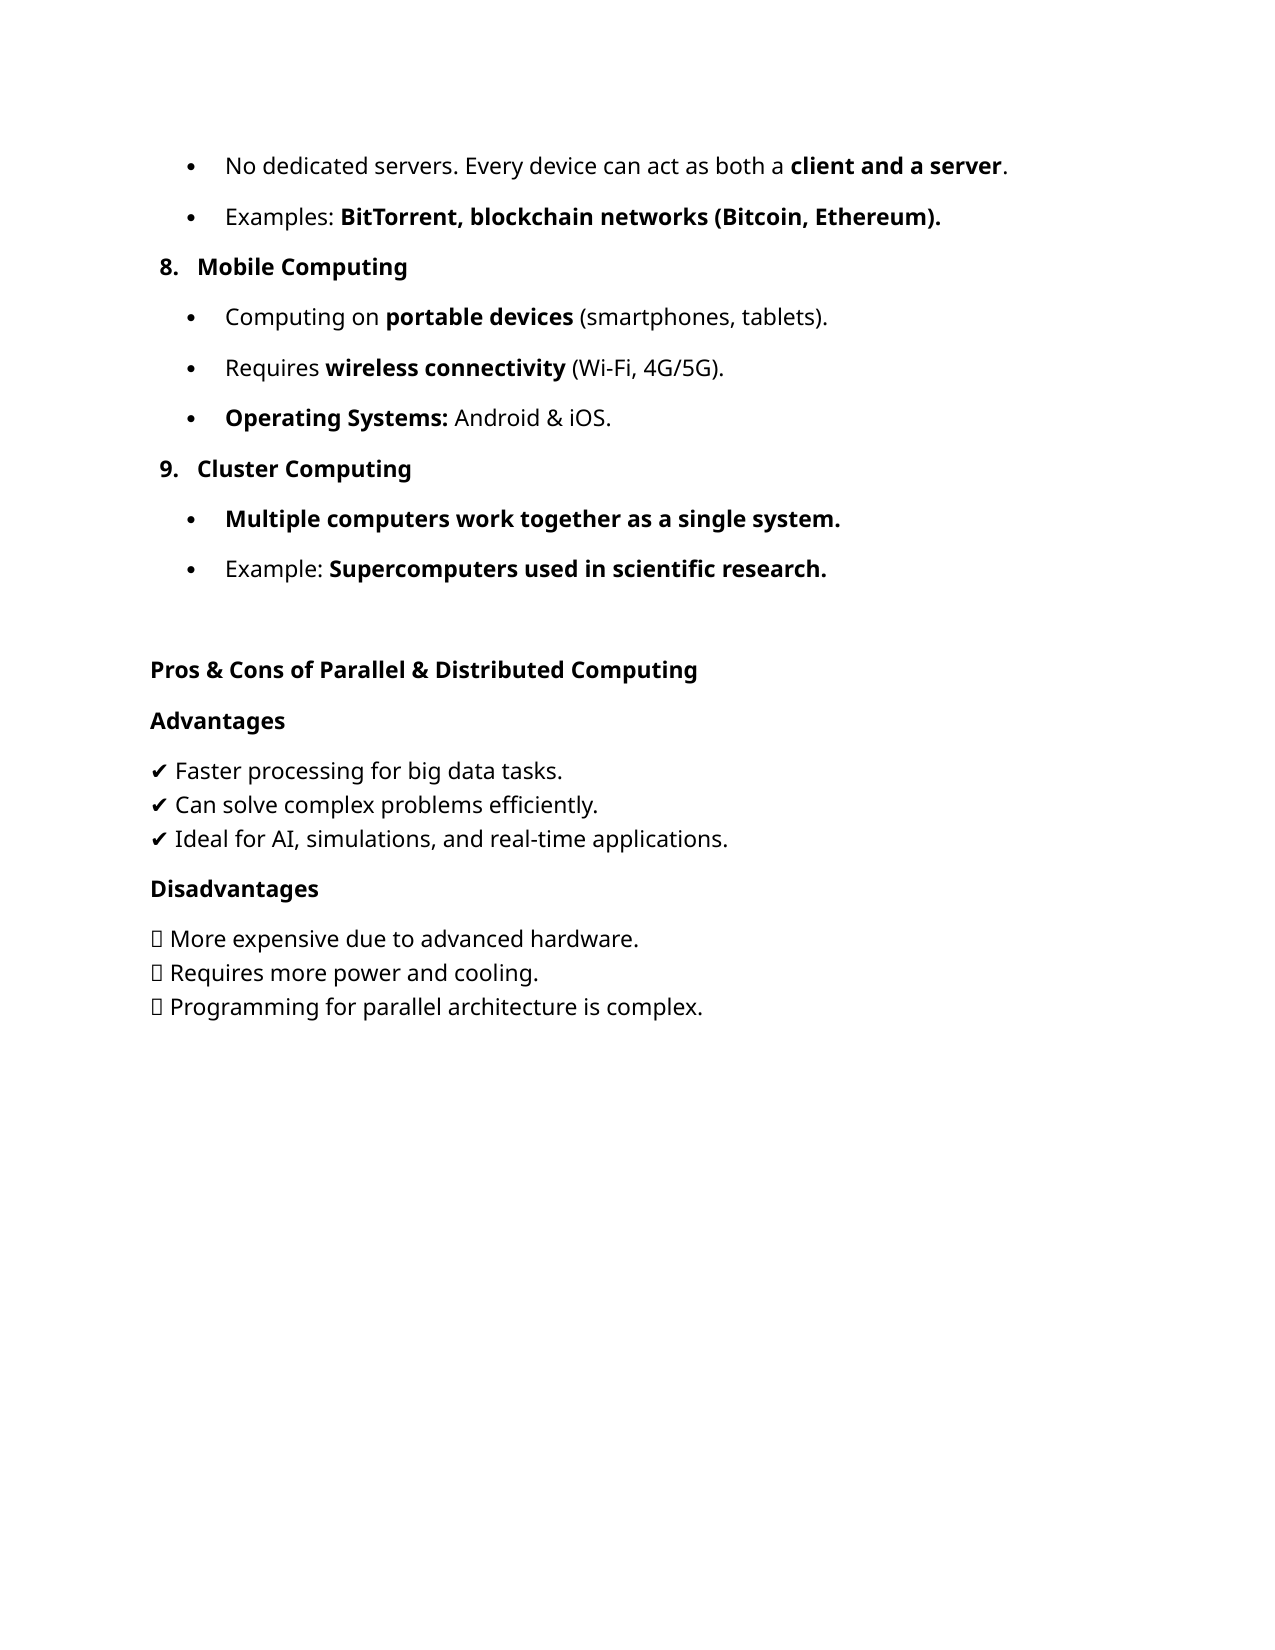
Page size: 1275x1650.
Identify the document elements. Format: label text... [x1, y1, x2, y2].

text Pros & Cons of Parallel & Distributed Computing [150, 654, 1125, 685]
list Multiple computers work together as a single system. [187, 503, 1125, 534]
list Examples: BitTorrent, blockchain networks (Bitcoin, Ethereum). [187, 200, 1125, 232]
text ✔ Faster processing for big data tasks. ✔ Can solve complex problems efficiently. ✔ Ideal for AI, simulations, and real-time applications. [150, 755, 1125, 854]
list Cluster Computing [159, 452, 1125, 484]
text Disadvantages [150, 873, 1125, 904]
list Computing on portable devices (smartphones, tablets). [187, 301, 1125, 332]
list Operating Systems: Android & iOS. [187, 402, 1125, 433]
text Advantages [150, 704, 1125, 736]
list Mobile Computing [159, 251, 1125, 282]
list Example: Supercomputers used in scientific research. [187, 553, 1125, 584]
list No dedicated servers. Every device can act as both a client and a server. [187, 150, 1125, 181]
list Requires wireless connectivity (Wi-Fi, 4G/5G). [187, 352, 1125, 383]
text ❌ More expensive due to advanced hardware. ❌ Requires more power and cooling. ❌ Programming for parallel architecture is complex. [150, 923, 1125, 1022]
